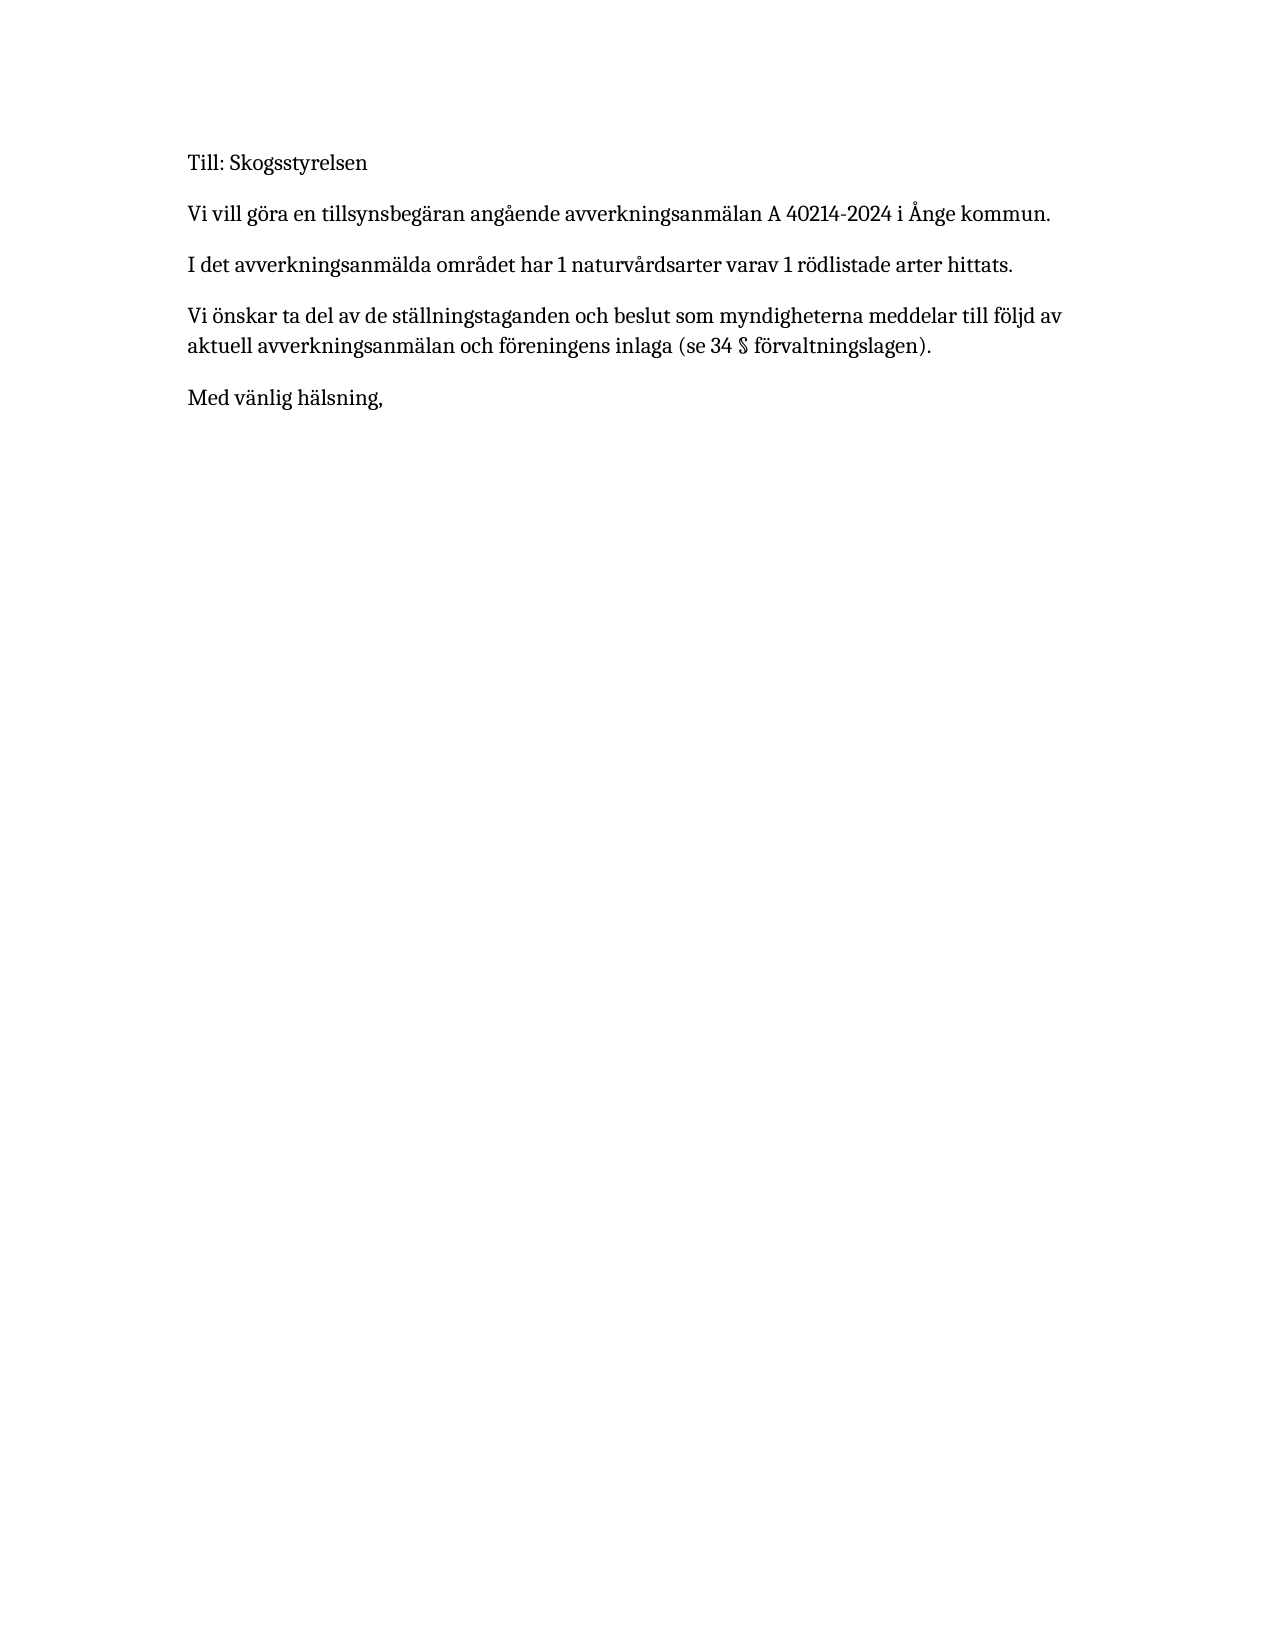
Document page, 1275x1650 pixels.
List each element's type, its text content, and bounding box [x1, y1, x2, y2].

text Vi vill göra en tillsynsbegäran angående avverkningsanmälan A 40214-2024 i Ånge kommun. [187, 201, 1087, 227]
text Med vänlig hälsning, [187, 384, 1087, 441]
text Vi önskar ta del av de ställningstaganden och beslut som myndigheterna meddelar till följd av aktuell avverkningsanmälan och föreningens inlaga (se 34 § förvaltningslagen). [187, 303, 1087, 360]
text Till: Skogsstyrelsen [187, 150, 1087, 176]
text I det avverkningsanmälda området har 1 naturvårdsarter varav 1 rödlistade arter hittats. [187, 252, 1087, 278]
